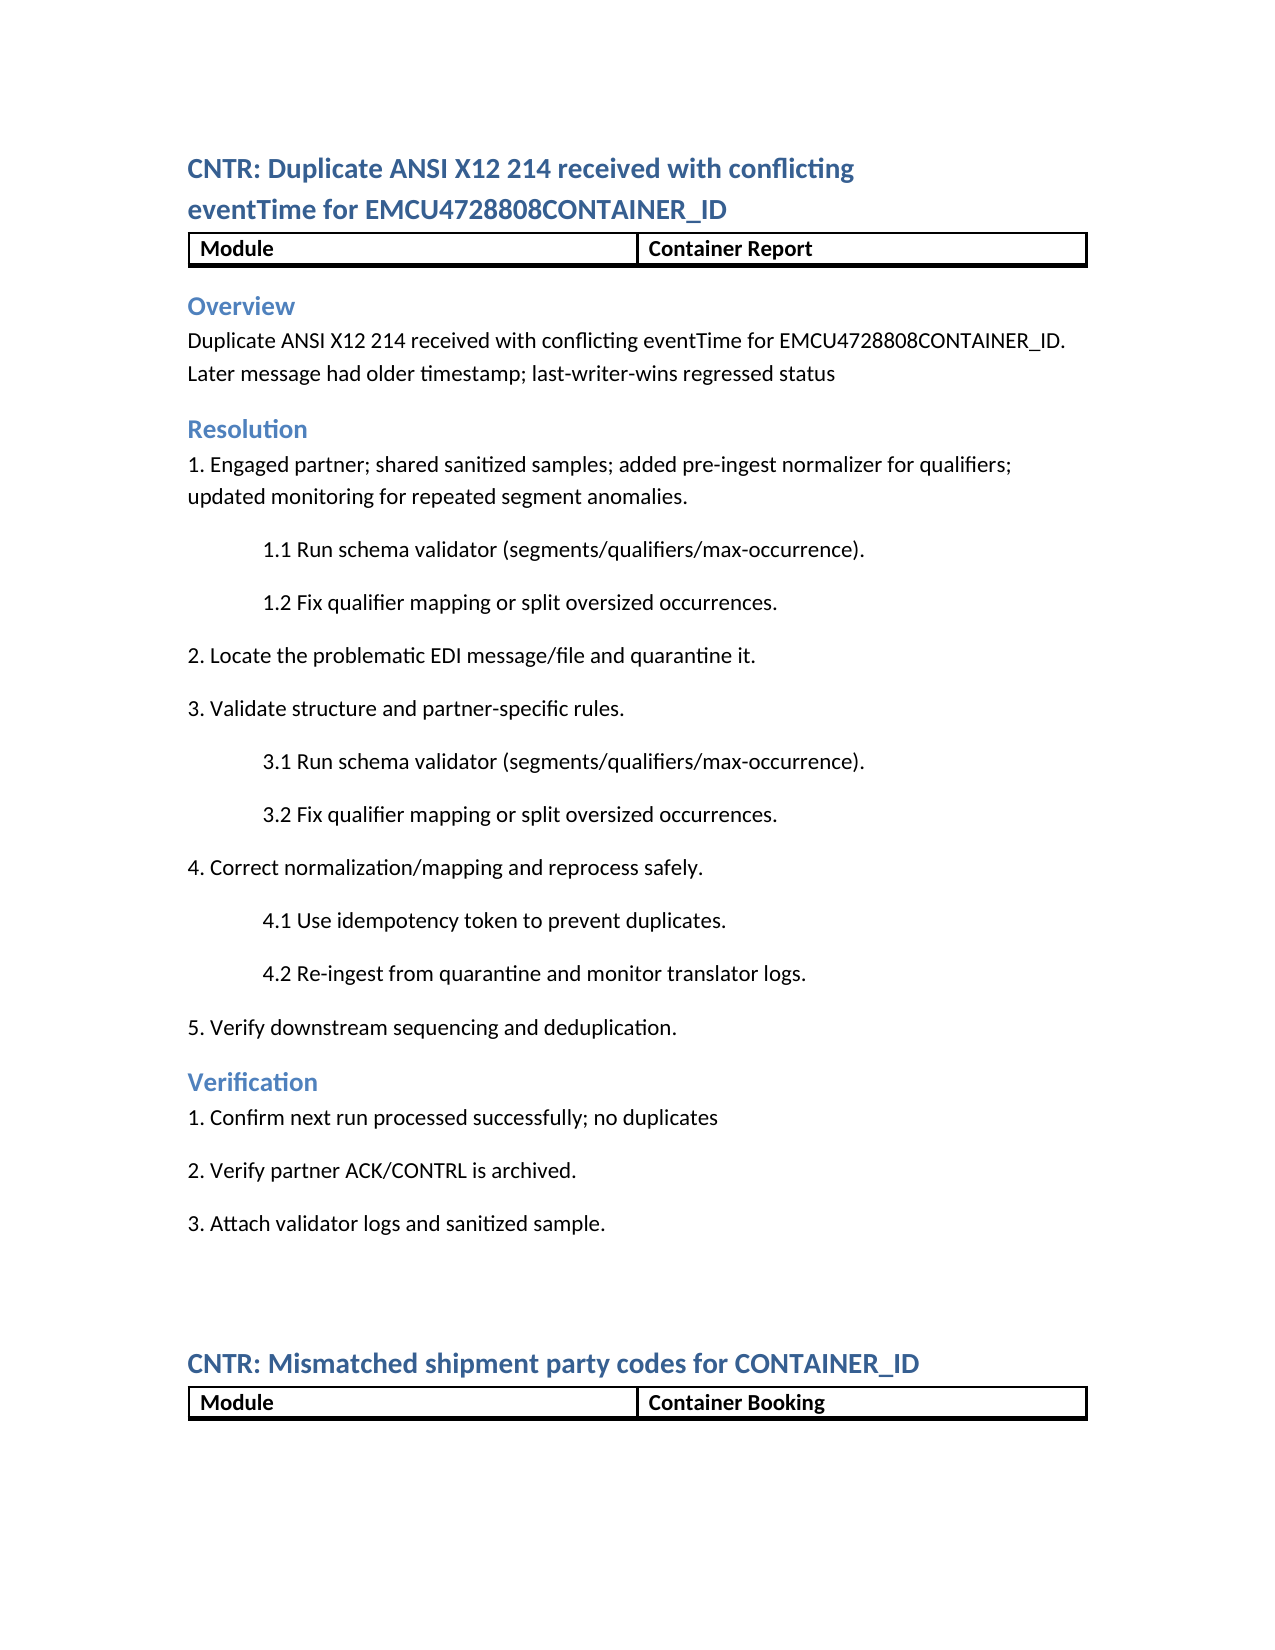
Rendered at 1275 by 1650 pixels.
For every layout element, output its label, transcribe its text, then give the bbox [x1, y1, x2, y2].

text 4.1 Use idempotency token to prevent duplicates. [262, 907, 1087, 934]
text 2. Locate the problematic EDI message/file and quarantine it. [187, 641, 1087, 669]
text 4. Correct normalization/mapping and reprocess safely. [187, 853, 1087, 882]
text 1. Engaged partner; shared sanitized samples; added pre-ingest normalizer for qualifiers; updated monitoring for repeated segment anomalies. [187, 450, 1087, 510]
text Duplicate ANSI X12 214 received with conflicting eventTime for EMCU4728808CONTAINER_ID. Later message had older timestamp; last-writer-wins regressed status [187, 327, 1087, 387]
table_header Container Booking [639, 1388, 1085, 1416]
text Overview [187, 289, 1087, 322]
table_header Container Report [639, 234, 1085, 263]
text 4.2 Re-ingest from quarantine and monitor translator logs. [262, 959, 1087, 988]
text 2. Verify partner ACK/CONTRL is archived. [187, 1157, 1087, 1184]
table_header Module [190, 1388, 636, 1416]
text 3.1 Run schema validator (segments/qualifiers/max-occurrence). [262, 747, 1087, 776]
table_header Module [190, 234, 636, 263]
text CNTR: Duplicate ANSI X12 214 received with conflicting eventTime for EMCU4728808CONTAINER_ID [187, 150, 1087, 227]
text 1.2 Fix qualifier mapping or split oversized occurrences. [262, 588, 1087, 616]
text 1.1 Run schema validator (segments/qualifiers/max-occurrence). [262, 535, 1087, 563]
text 3. Attach validator logs and sanitized sample. [187, 1209, 1087, 1238]
text 3.2 Fix qualifier mapping or split oversized occurrences. [262, 801, 1087, 828]
text 3. Validate structure and partner-specific rules. [187, 694, 1087, 722]
text 5. Verify downstream sequencing and deduplication. [187, 1013, 1087, 1041]
text Verification [187, 1066, 1087, 1099]
text Resolution [187, 412, 1087, 445]
text CNTR: Mismatched shipment party codes for CONTAINER_ID [187, 1345, 1087, 1380]
text 1. Confirm next run processed successfully; no duplicates [187, 1103, 1087, 1132]
